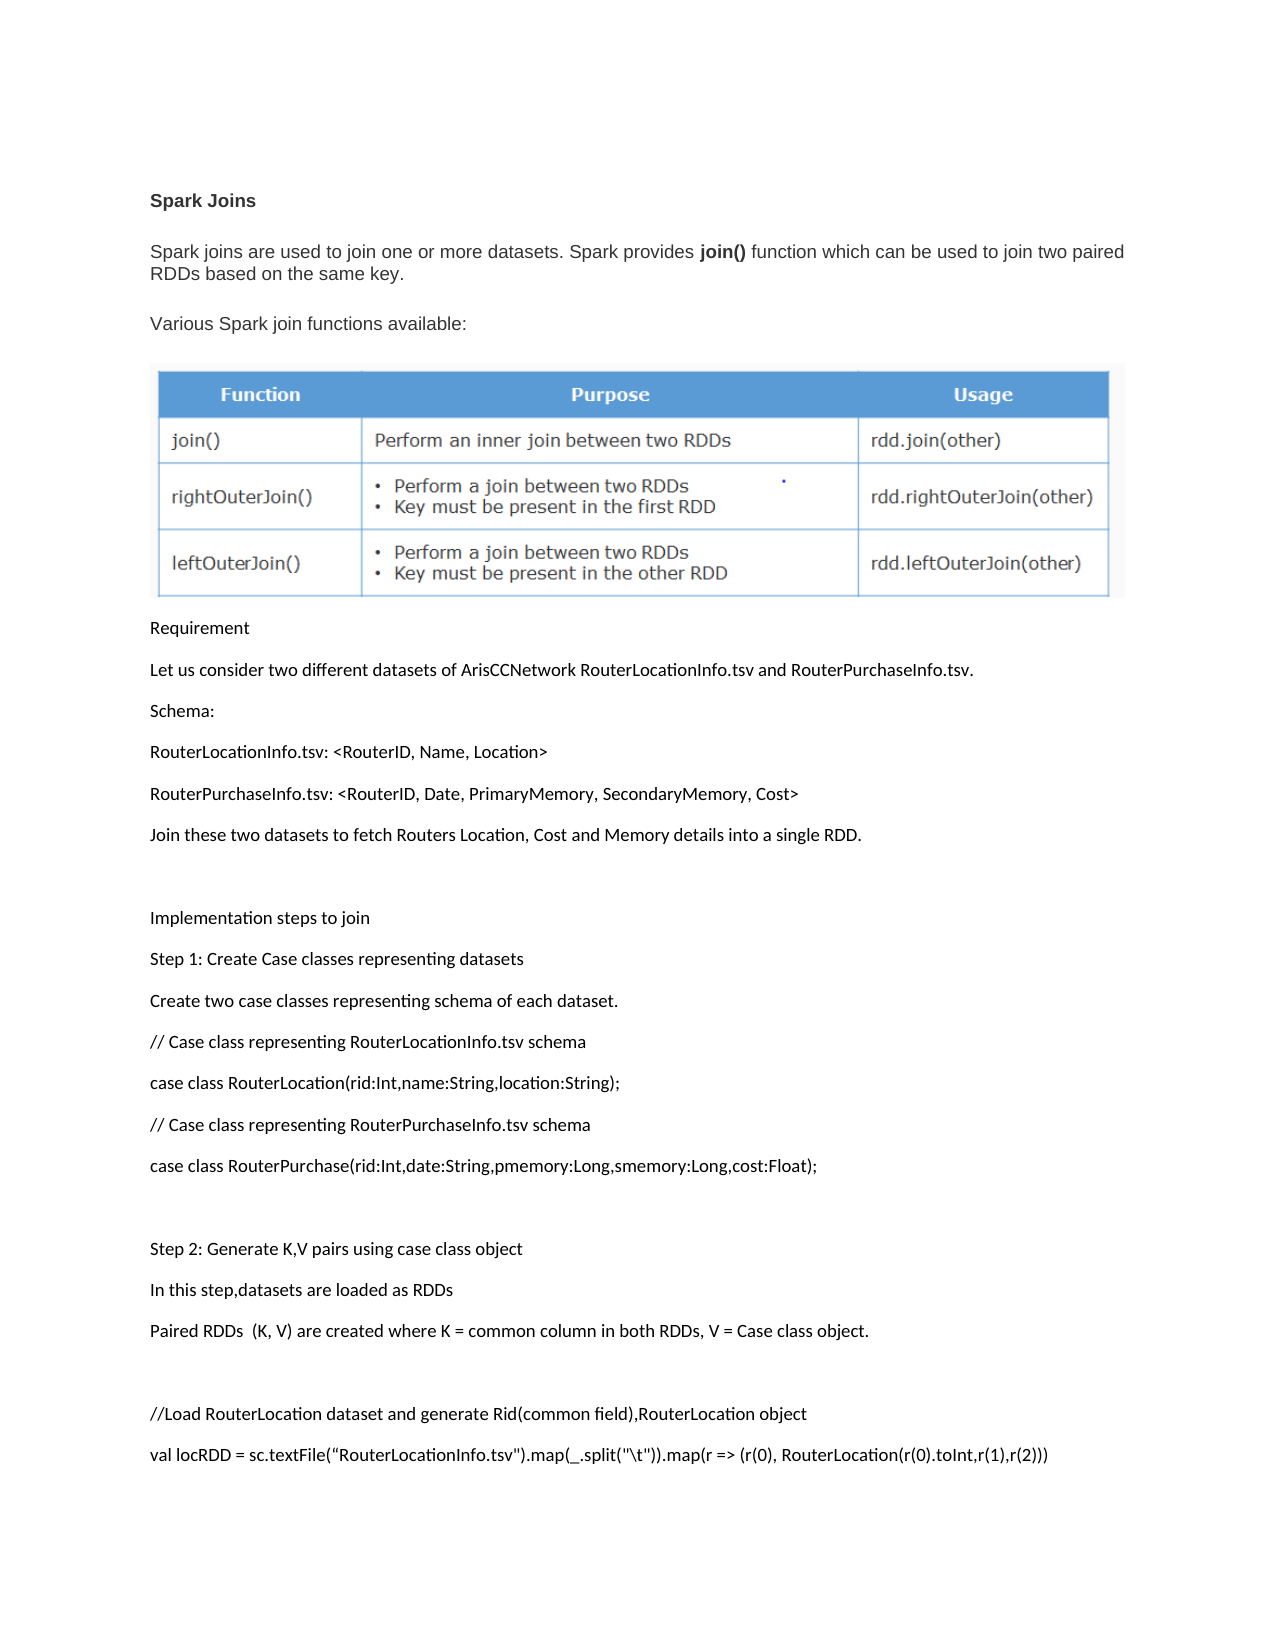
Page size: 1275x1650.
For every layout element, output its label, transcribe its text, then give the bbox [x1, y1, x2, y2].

text RouterPurchaseInfo.tsv: <RouterID, Date, PrimaryMemory, SecondaryMemory, Cost> [150, 782, 1125, 805]
text val locRDD = sc.textFile(“RouterLocationInfo.tsv").map(_.split("\t")).map(r => (r(0), RouterLocation(r(0).toInt,r(1),r(2))) [150, 1444, 1125, 1467]
text Schema: [150, 699, 1125, 722]
text //Load RouterLocation dataset and generate Rid(common field),RouterLocation object [150, 1402, 1125, 1425]
text // Case class representing RouterPurchaseInfo.tsv schema [150, 1113, 1125, 1136]
text In this step,datasets are loaded as RDDs [150, 1278, 1125, 1301]
text Spark joins are used to join one or more datasets. Spark provides join() function which can be used to join two paired RDDs based on the same key. [150, 241, 1125, 284]
text case class RouterLocation(rid:Int,name:String,location:String); [150, 1071, 1125, 1094]
text Join these two datasets to fetch Routers Location, Cost and Memory details into a single RDD. [150, 823, 1125, 846]
text Step 2: Generate K,V pairs using case class object [150, 1237, 1125, 1260]
text Requirement [150, 617, 1125, 639]
text // Case class representing RouterLocationInfo.tsv schema [150, 1030, 1125, 1053]
text case class RouterPurchase(rid:Int,date:String,pmemory:Long,smemory:Long,cost:Float); [150, 1154, 1125, 1177]
text Create two case classes representing schema of each dataset. [150, 989, 1125, 1012]
text Paired RDDs (K, V) are created where K = common column in both RDDs, V = Case class object. [150, 1319, 1125, 1342]
text Various Spark join functions available: [150, 313, 1125, 334]
text Let us consider two different datasets of ArisCCNetwork RouterLocationInfo.tsv and RouterPurchaseInfo.tsv. [150, 658, 1125, 681]
subtitle Spark Joins [150, 190, 1125, 212]
picture [150, 363, 1125, 598]
text Step 1: Create Case classes representing datasets [150, 947, 1125, 970]
text RouterLocationInfo.tsv: <RouterID, Name, Location> [150, 741, 1125, 763]
text Implementation steps to join [150, 906, 1125, 929]
